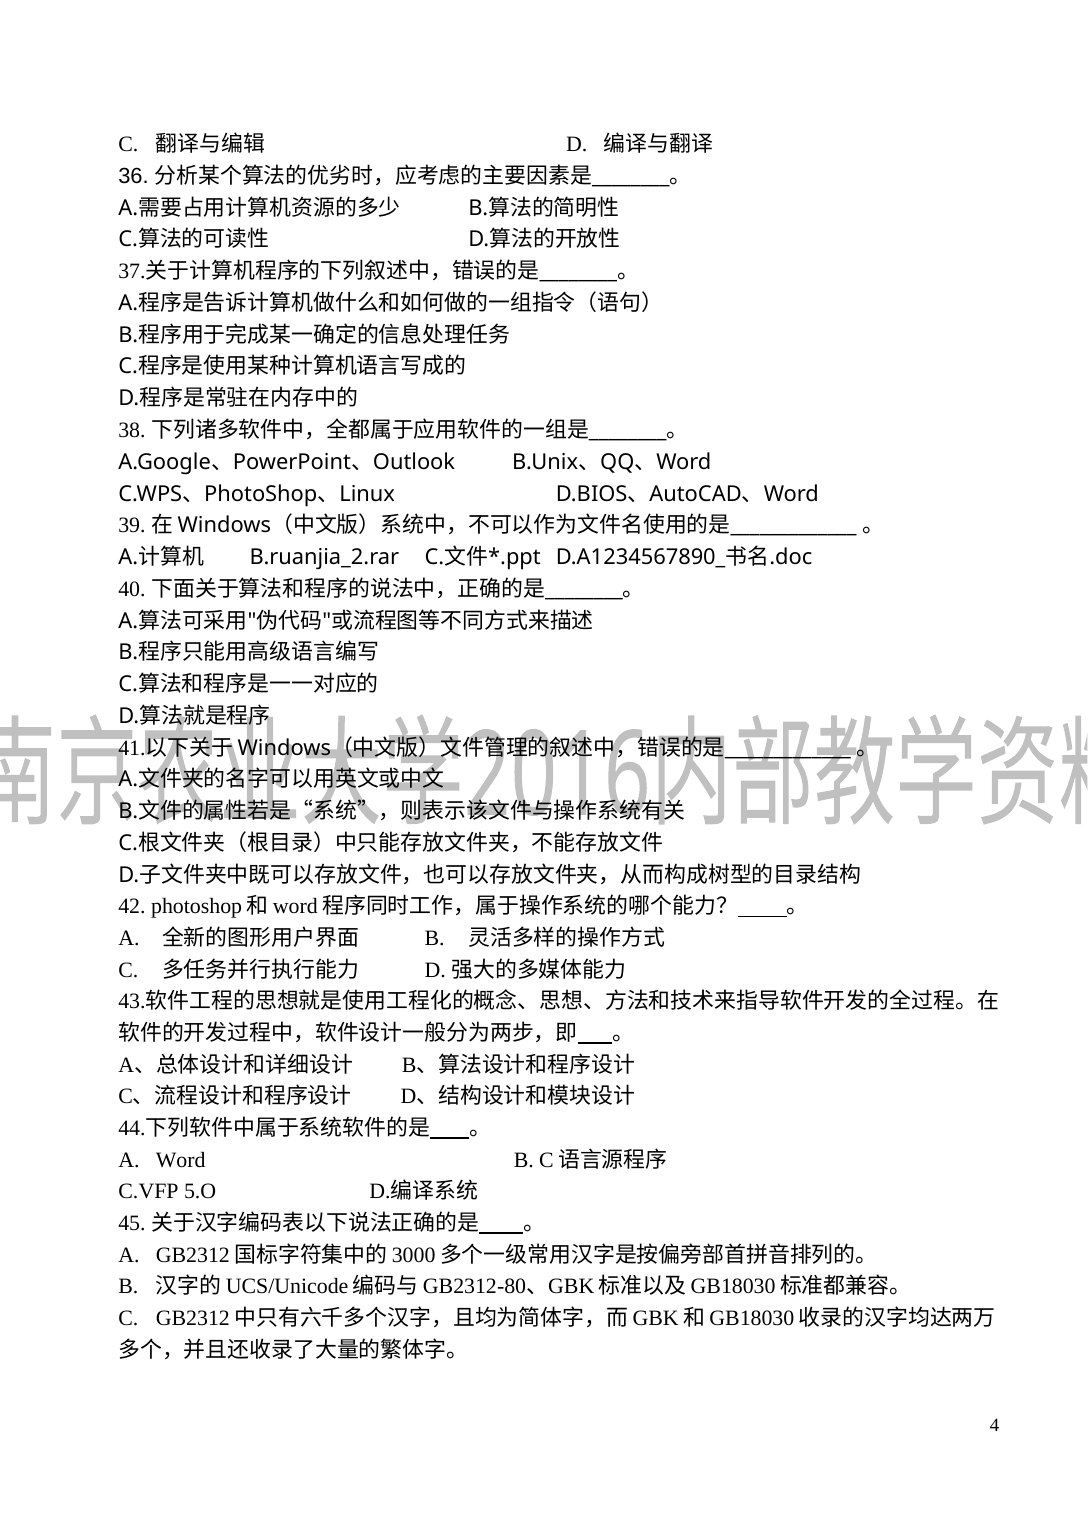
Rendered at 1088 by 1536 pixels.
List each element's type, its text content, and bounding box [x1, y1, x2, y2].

text A.计算机 B.ruanjia_2.rar C.文件*.ppt D.A1234567890_书名.doc [118, 539, 999, 571]
text A、总体设计和详细设计 B、算法设计和程序设计 [118, 1047, 999, 1078]
text C.算法和程序是一一对应的 [118, 666, 999, 698]
text 40. 下面关于算法和程序的说法中，正确的是________。 [118, 571, 999, 603]
text 44.下列软件中属于系统软件的是 。 [118, 1110, 999, 1142]
text C.根文件夹（根目录）中只能存放文件夹，不能存放文件 [118, 825, 999, 857]
text 38. 下列诸多软件中，全都属于应用软件的一组是________。 [118, 412, 999, 444]
list 编译与翻译 [566, 126, 999, 158]
text A.需要占用计算机资源的多少 B.算法的简明性 [118, 189, 999, 221]
text 39. 在Windows（中文版）系统中，不可以作为文件名使用的是_____________ 。 [118, 507, 999, 539]
text A. GB2312国标字符集中的3000多个一级常用汉字是按偏旁部首拼音排列的。 [118, 1237, 999, 1268]
text C. 多任务并行执行能力 D. 强大的多媒体能力 [118, 952, 999, 983]
text 42. photoshop和word程序同时工作，属于操作系统的哪个能力？ 。 [118, 888, 999, 920]
list 翻译与编辑 [118, 126, 521, 158]
text 45. 关于汉字编码表以下说法正确的是 。 [118, 1205, 999, 1237]
text D.程序是常驻在内存中的 [118, 380, 999, 412]
list A. Word B. C语言源程序 [118, 1142, 999, 1173]
text D.子文件夹中既可以存放文件，也可以存放文件夹，从而构成树型的目录结构 [118, 857, 999, 888]
text B.程序只能用高级语言编写 [118, 634, 999, 666]
text A.Google、PowerPoint、Outlook B.Unix、QQ、Word [118, 444, 999, 476]
text D.算法就是程序 [118, 698, 999, 730]
text C、流程设计和程序设计 D、结构设计和模块设计 [118, 1078, 999, 1110]
text A.算法可采用"伪代码"或流程图等不同方式来描述 [118, 603, 999, 634]
text A.程序是告诉计算机做什么和如何做的一组指令（语句） [118, 285, 999, 317]
text C.WPS、PhotoShop、Linux D.BIOS、AutoCAD、Word [118, 476, 999, 507]
text A.文件夹的名字可以用英文或中文 [118, 761, 999, 793]
text C.算法的可读性 D.算法的开放性 [118, 221, 999, 253]
list C.VFP 5.O D.编译系统 [118, 1173, 999, 1205]
text B. 汉字的UCS/Unicode编码与GB2312-80、GBK标准以及GB18030标准都兼容。 [118, 1268, 999, 1300]
text C.程序是使用某种计算机语言写成的 [118, 348, 999, 380]
text 41.以下关于Windows（中文版）文件管理的叙述中，错误的是_____________ 。 [118, 730, 999, 761]
text 43.软件工程的思想就是使用工程化的概念、思想、方法和技术来指导软件开发的全过程。在软件的开发过程中，软件设计一般分为两步，即 。 [118, 983, 999, 1047]
text B.文件的属性若是“系统”，则表示该文件与操作系统有关 [118, 793, 999, 825]
text 36. 分析某个算法的优劣时，应考虑的主要因素是________。 [118, 158, 999, 189]
text B.程序用于完成某一确定的信息处理任务 [118, 317, 999, 348]
text 37.关于计算机程序的下列叙述中，错误的是________。 [118, 253, 999, 285]
text A. 全新的图形用户界面 B. 灵活多样的操作方式 [118, 920, 999, 952]
text C. GB2312中只有六千多个汉字，且均为简体字，而GBK和GB18030收录的汉字均达两万多个，并且还收录了大量的繁体字。 [118, 1300, 999, 1363]
